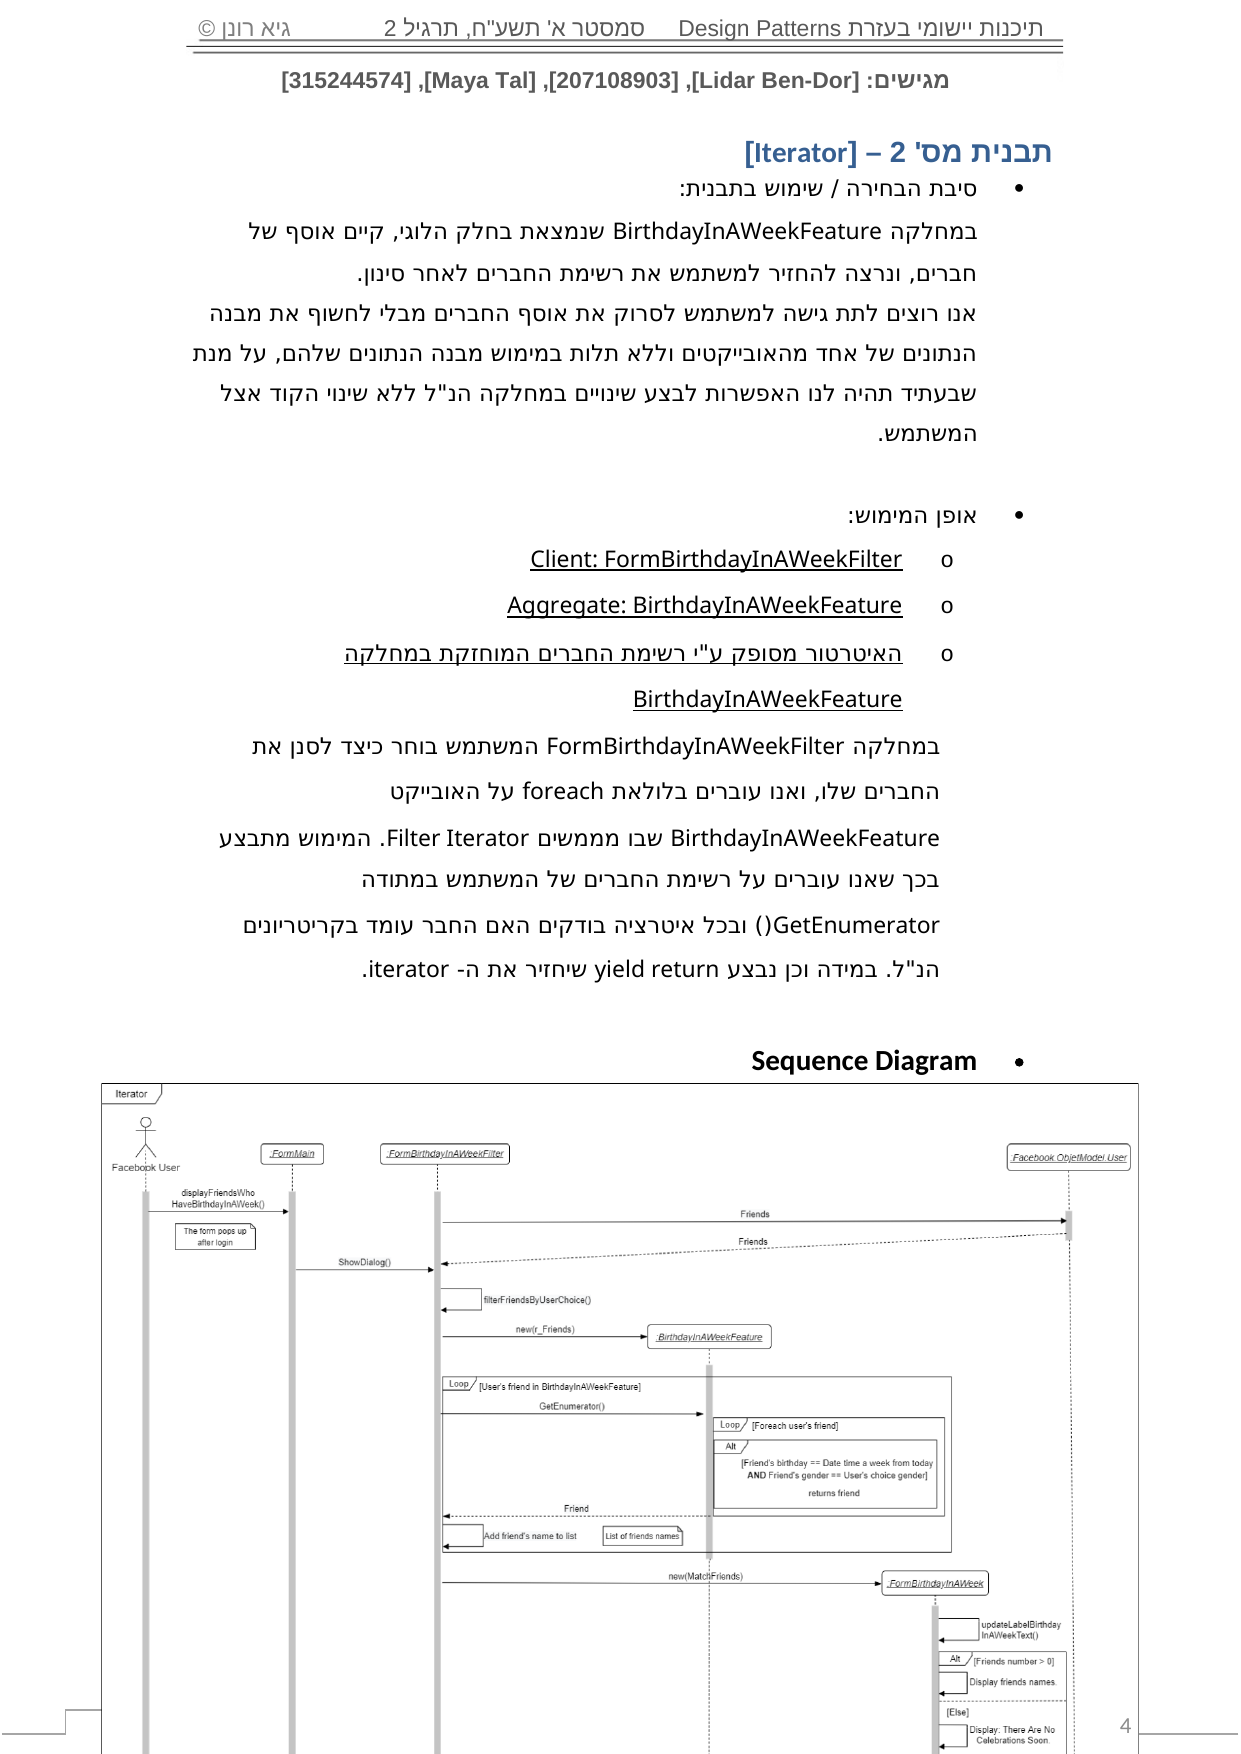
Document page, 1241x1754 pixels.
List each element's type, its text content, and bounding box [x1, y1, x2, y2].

text במחלקה FormBirthdayInAWeekFilter המשתמש בוחר כיצד לסנן את החברים שלו, ואנו עוברים בלולאת foreach על האובייקט BirthdayInAWeekFeature שבו מממשים Filter Iterator. המימוש מתבצע בכך שאנו עוברים על רשימת החברים של המשתמש במתודה GetEnumerator() ובכל איטרציה בודקים האם החבר עומד בקריטריונים הנ"ל. במידה וכן נבצע yield return שיחזיר את ה- iterator. [187, 730, 940, 984]
picture [186, 0, 1064, 104]
list אופן המימוש: [187, 502, 1015, 529]
picture [101, 1083, 1139, 1754]
list Sequence Diagram [187, 1042, 1015, 1078]
list Client: FormBirthdayInAWeekFilter [187, 542, 940, 574]
list Aggregate: BirthdayInAWeekFeature [187, 589, 940, 621]
list האיטרטור מסופק ע"י רשימת החברים המוחזקת במחלקה BirthdayInAWeekFeature [187, 636, 940, 715]
subtitle תבנית מס' 2 – [Iterator] [187, 134, 1053, 170]
list סיבת הבחירה / שימוש בתבנית: במחלקה BirthdayInAWeekFeature שנמצאת בחלק הלוגי, קיים אוסף של חברים, ונרצה להחזיר למשתמש את רשימת החברים לאחר סינון. אנו רוצים לתת גישה למשתמש לסרוק את אוסף החברים מבלי לחשוף את מבנה הנתונים של אחד מהאובייקטים וללא תלות במימוש מבנה הנתונים שלהם, על מנת שבעתיד תהיה לנו האפשרות לבצע שינויים במחלקה הנ"ל ללא שינוי הקוד אצל המשתמש. [187, 175, 1015, 488]
